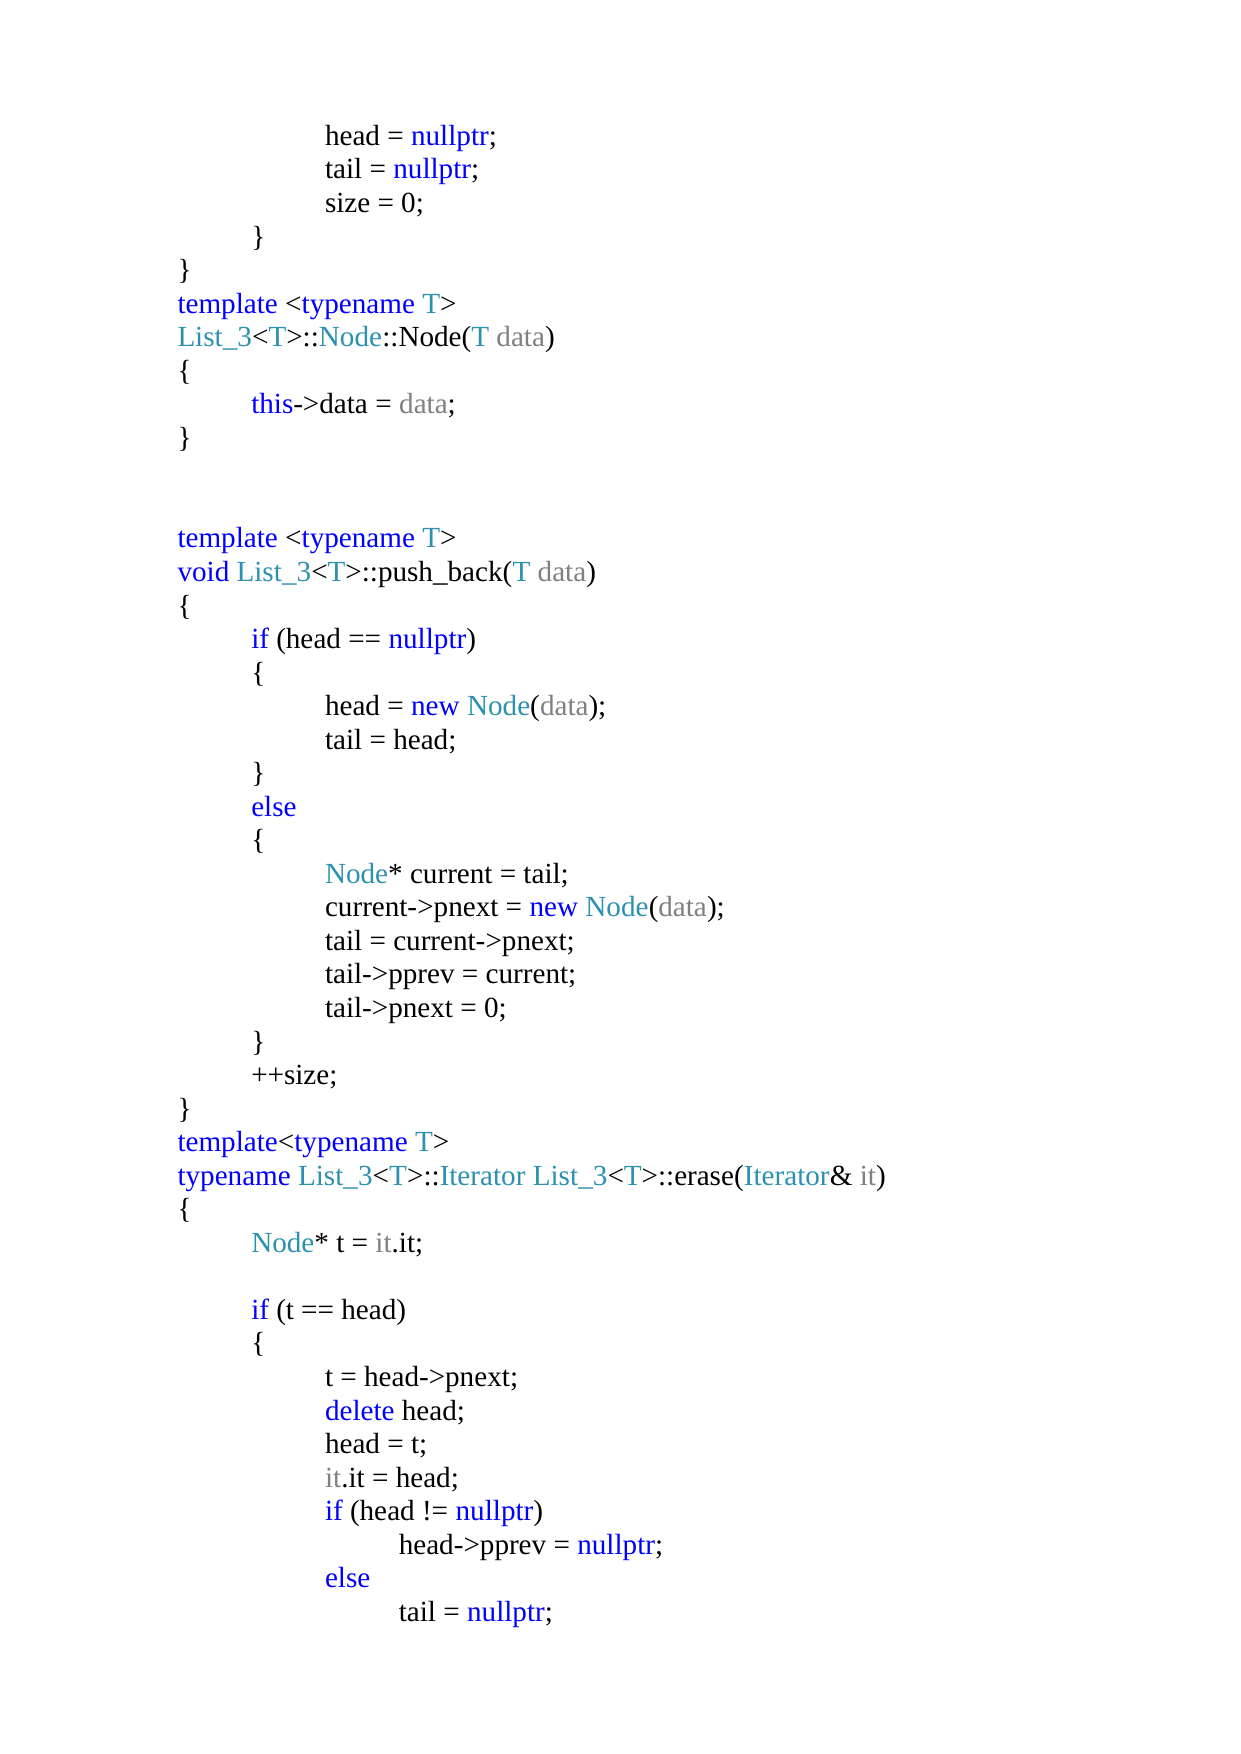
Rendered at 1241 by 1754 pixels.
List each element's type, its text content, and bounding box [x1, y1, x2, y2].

text } [177, 219, 1152, 252]
text if (head == nullptr) [177, 621, 1152, 655]
text size = 0; [177, 185, 1152, 219]
text head = t; [177, 1426, 1152, 1460]
text head = new Node(data); [177, 688, 1152, 722]
text } [177, 755, 1152, 789]
text ++size; [177, 1057, 1152, 1091]
text if (t == head) [177, 1292, 1152, 1326]
text { [177, 822, 1152, 856]
text template <typename T> [177, 286, 1152, 319]
text it.it = head; [177, 1460, 1152, 1493]
text else [177, 789, 1152, 822]
text tail = nullptr; [177, 152, 1152, 185]
text else [177, 1560, 1152, 1594]
text Node* t = it.it; [177, 1225, 1152, 1258]
text template<typename T> [177, 1124, 1152, 1158]
text tail->pnext = 0; [177, 990, 1152, 1024]
text } [177, 1091, 1152, 1124]
text head->pprev = nullptr; [177, 1527, 1152, 1560]
text List_3<T>::Node::Node(T data) [177, 319, 1152, 353]
text { [177, 1191, 1152, 1225]
text tail = head; [177, 722, 1152, 755]
text } [177, 252, 1152, 286]
text head = nullptr; [177, 118, 1152, 152]
text typename List_3<T>::Iterator List_3<T>::erase(Iterator& it) [177, 1158, 1152, 1191]
text { [177, 1326, 1152, 1359]
text this->data = data; [177, 386, 1152, 420]
text { [177, 588, 1152, 621]
text tail->pprev = current; [177, 957, 1152, 990]
text current->pnext = new Node(data); [177, 889, 1152, 923]
text delete head; [177, 1393, 1152, 1426]
text } [177, 420, 1152, 453]
text t = head->pnext; [177, 1359, 1152, 1393]
text tail = nullptr; [177, 1594, 1152, 1627]
text } [177, 1024, 1152, 1057]
text template <typename T> [177, 521, 1152, 554]
text tail = current->pnext; [177, 923, 1152, 957]
text { [177, 655, 1152, 688]
text if (head != nullptr) [177, 1493, 1152, 1527]
text void List_3<T>::push_back(T data) [177, 554, 1152, 588]
text { [177, 353, 1152, 386]
text Node* current = tail; [177, 856, 1152, 889]
